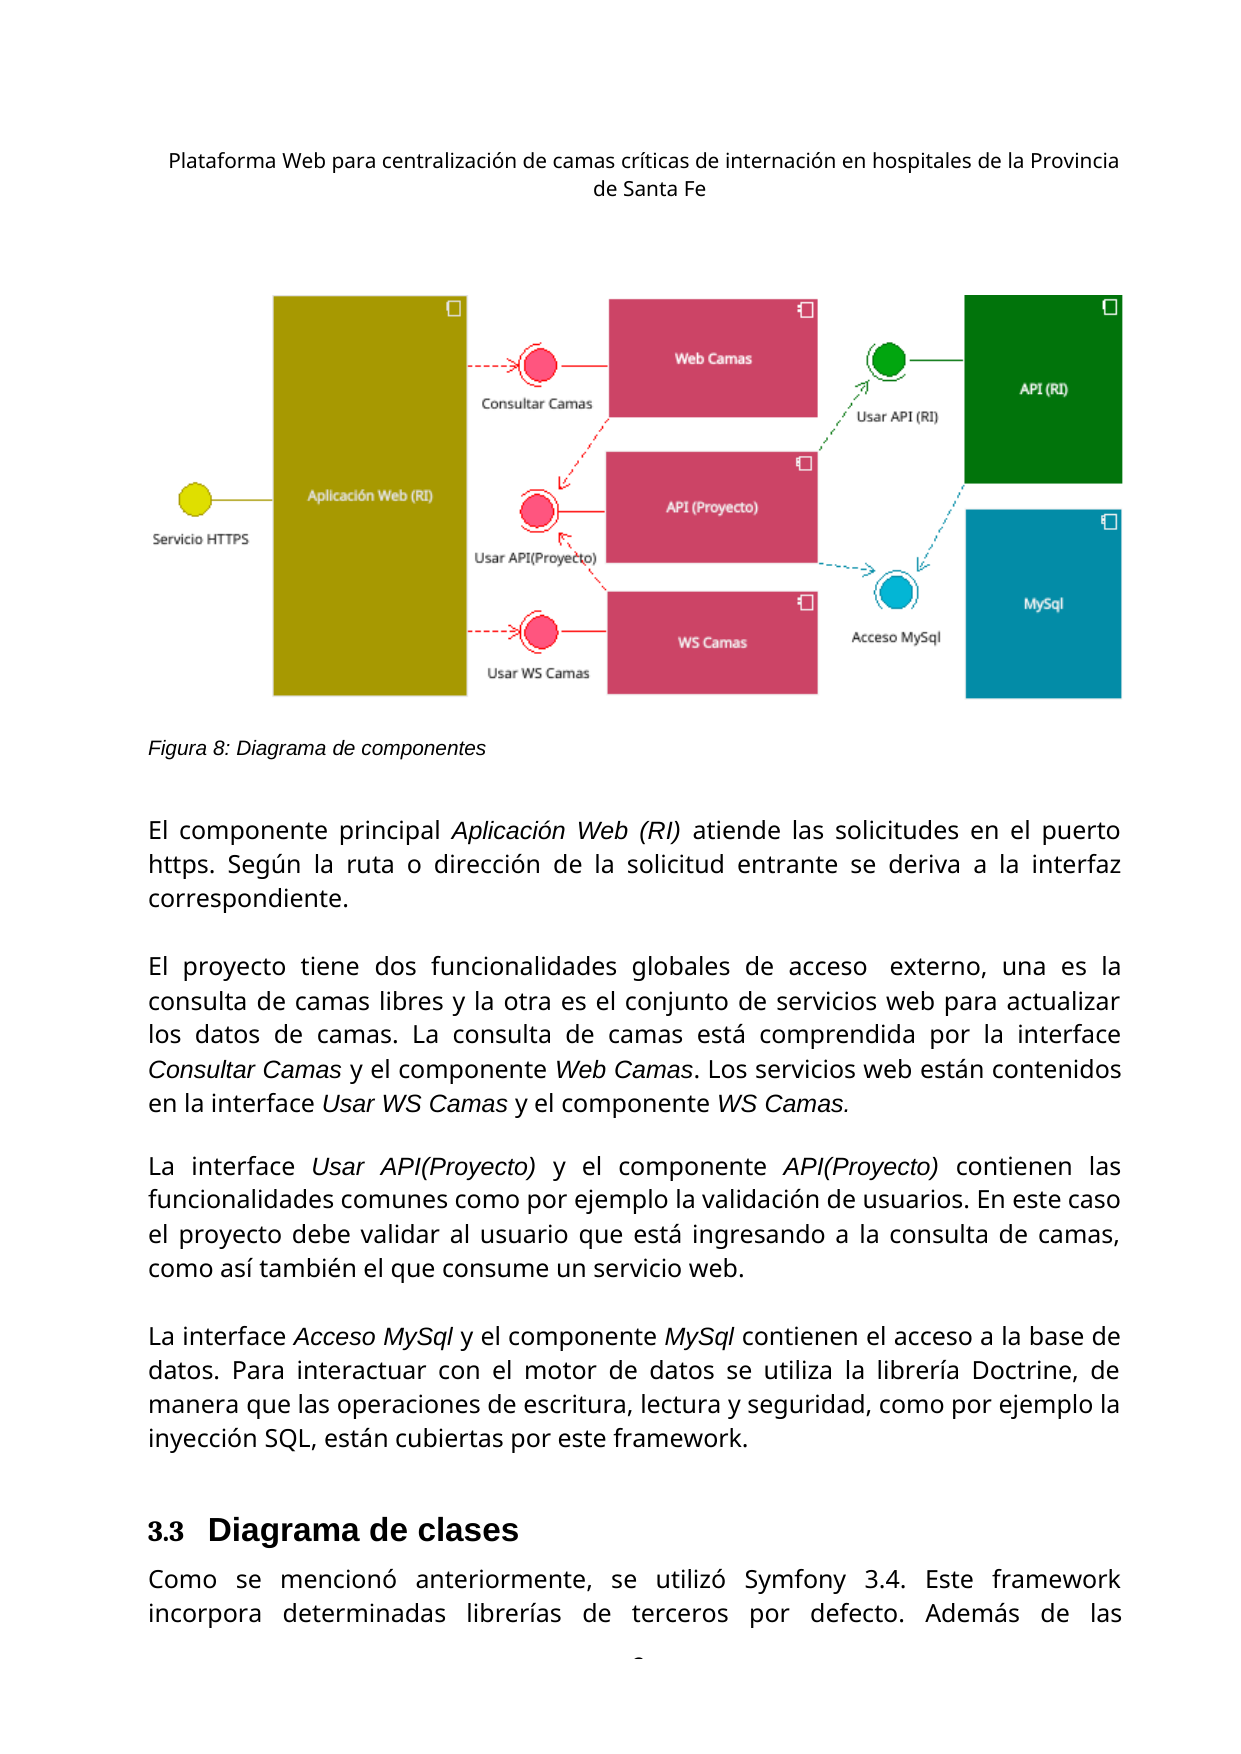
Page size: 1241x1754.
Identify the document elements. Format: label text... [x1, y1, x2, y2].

text Plataforma Web para centralización de camas críticas de internación en hospitales de la Provincia de Santa Fe [168, 146, 1144, 203]
text La interface Acceso MySql y el componente MySql contienen el acceso a la base de datos. Para interactuar con el motor de datos se utiliza la librería Doctrine, de manera que las operaciones de escritura, lectura y seguridad, como por ejemplo la inyección SQL, están cubiertas por este framework. [148, 1318, 1121, 1455]
text Figura 8: Diagrama de componentes [148, 737, 1167, 760]
picture [153, 295, 1123, 700]
subtitle Diagrama de clases [148, 1510, 1167, 1549]
text El componente principal Aplicación Web (RI) atiende las solicitudes en el puerto https. Según la ruta o dirección de la solicitud entrante se deriva a la interfaz correspondiente. [148, 813, 1121, 915]
text La interface Usar API(Proyecto) y el componente API(Proyecto) contienen las funcionalidades comunes como por ejemplo la validación de usuarios. En este caso el proyecto debe validar al usuario que está ingresando a la consulta de camas, como así también el que consume un servicio web. [148, 1148, 1122, 1284]
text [148, 1561, 1122, 1629]
text El proyecto tiene dos funcionalidades globales de acceso externo, una es la consulta de camas libres y la otra es el conjunto de servicios web para actualizar los datos de camas. La consulta de camas está comprendida por la interface Consultar Camas y el componente Web Camas. Los servicios web están contenidos en la interface Usar WS Camas y el componente WS Camas. [148, 949, 1122, 1119]
